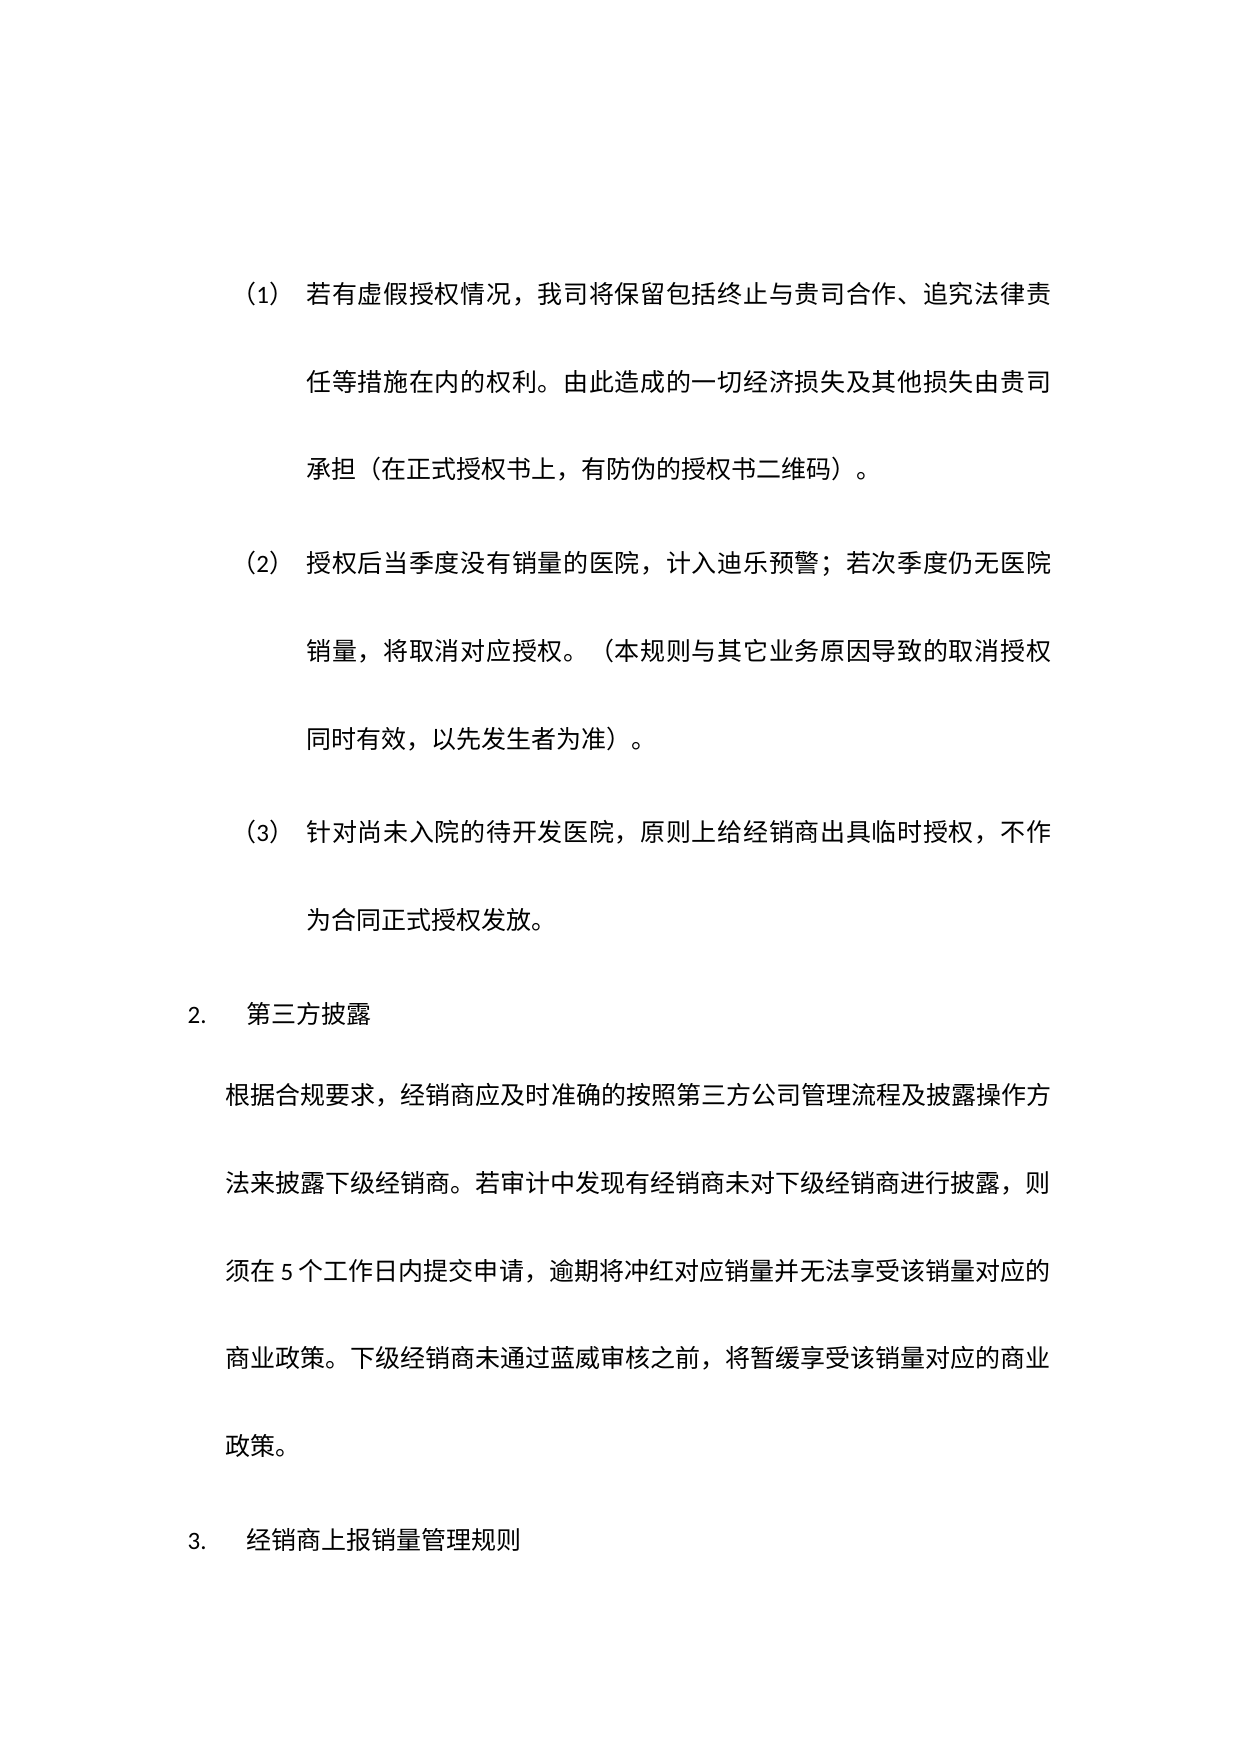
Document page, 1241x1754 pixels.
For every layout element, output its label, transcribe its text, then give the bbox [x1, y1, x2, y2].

list 若有虚假授权情况，我司将保留包括终止与贵司合作、追究法律责任等措施在内的权利。由此造成的一切经济损失及其他损失由贵司承担（在正式授权书上，有防伪的授权书二维码）。 [231, 260, 1053, 500]
list 根据合规要求，经销商应及时准确的按照第三方公司管理流程及披露操作方法来披露下级经销商。若审计中发现有经销商未对下级经销商进行披露，则须在5个工作日内提交申请，逾期将冲红对应销量并无法享受该销量对应的商业政策。下级经销商未通过蓝威审核之前，将暂缓享受该销量对应的商业政策。 [225, 1061, 1053, 1477]
list 经销商上报销量管理规则 [187, 1506, 1053, 1571]
list 针对尚未入院的待开发医院，原则上给经销商出具临时授权，不作为合同正式授权发放。 [231, 798, 1053, 951]
list 授权后当季度没有销量的医院，计入迪乐预警；若次季度仍无医院销量，将取消对应授权。（本规则与其它业务原因导致的取消授权同时有效，以先发生者为准）。 [231, 529, 1053, 770]
list 第三方披露 [187, 980, 1053, 1045]
